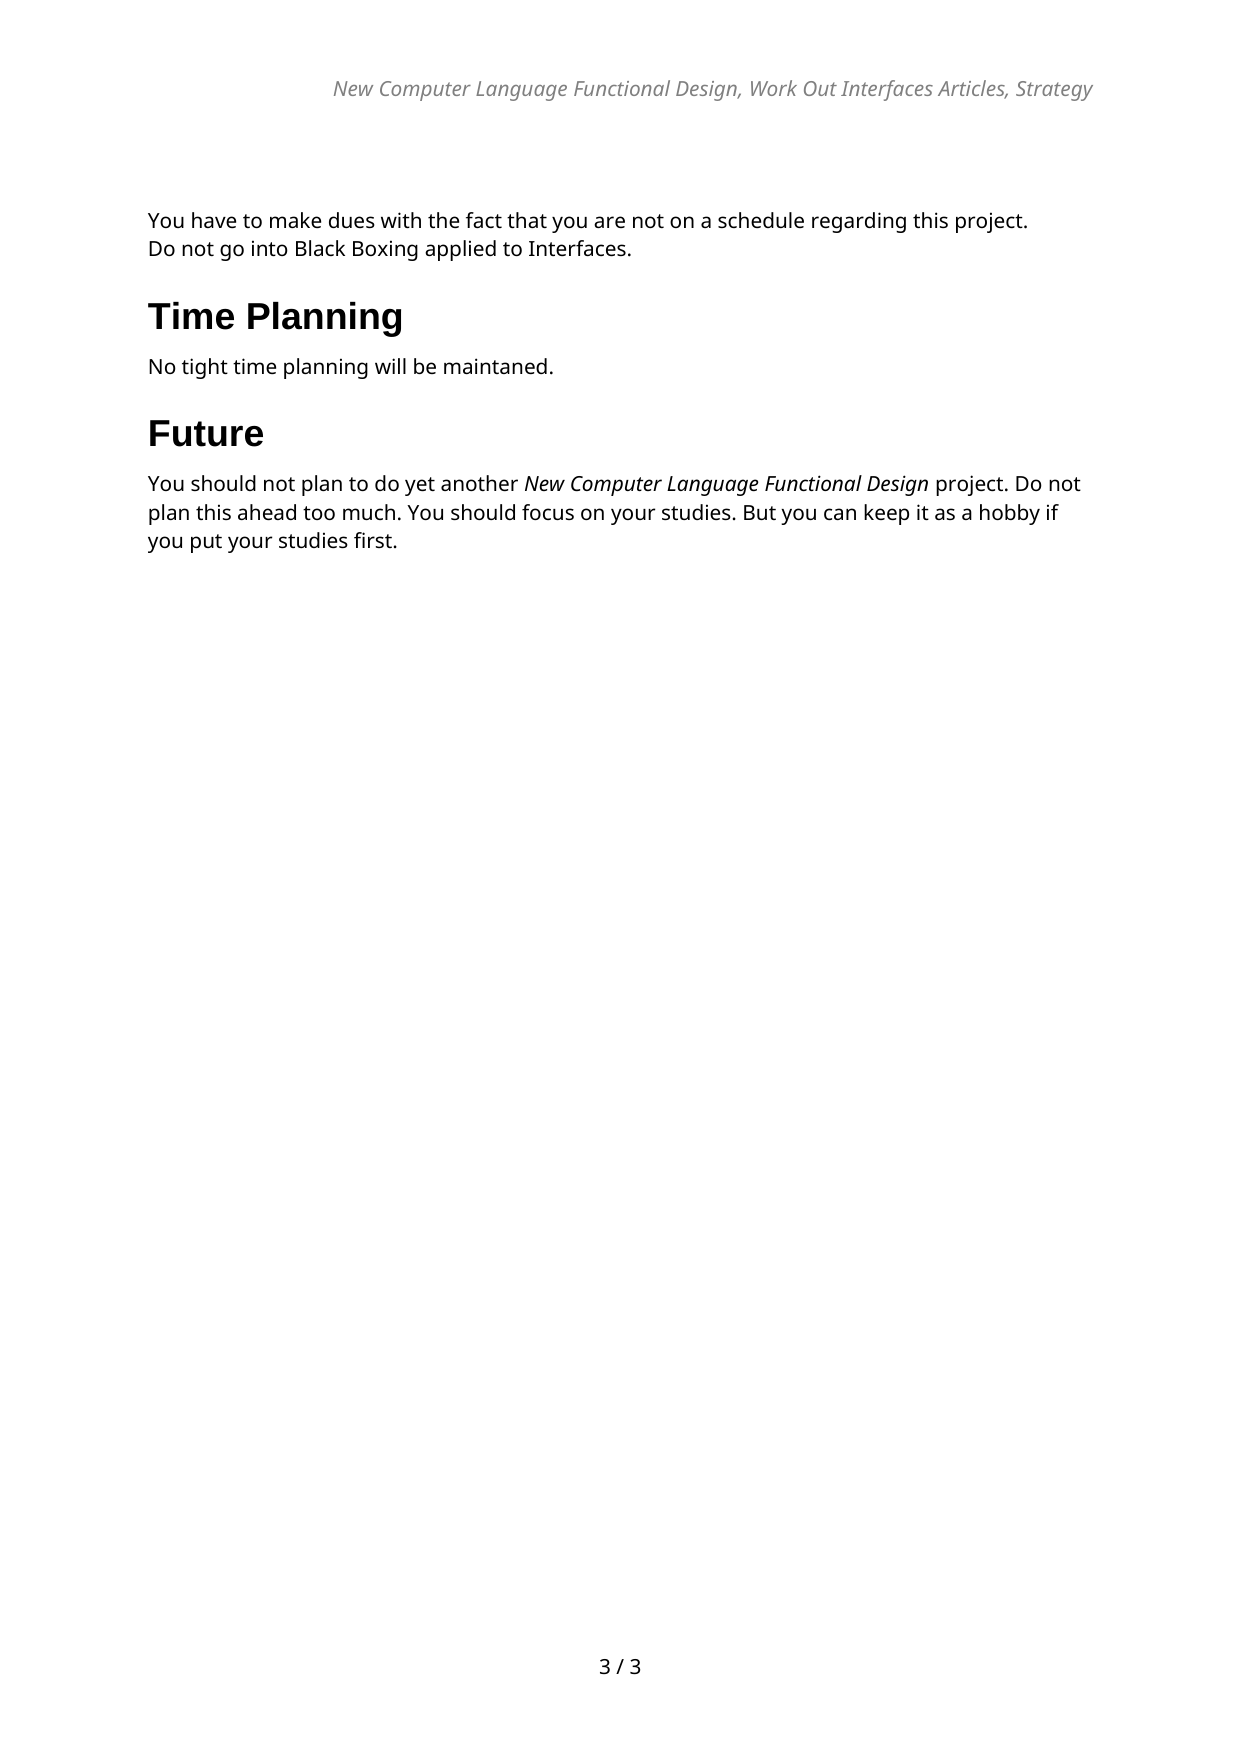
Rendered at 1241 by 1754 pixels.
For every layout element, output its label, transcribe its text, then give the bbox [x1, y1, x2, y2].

text You have to make dues with the fact that you are not on a schedule regarding this project. [148, 206, 1093, 234]
text You should not plan to do yet another New Computer Language Functional Design project. Do not plan this ahead too much. You should focus on your studies. But you can keep it as a hobby if you put your studies first. [148, 469, 1093, 554]
text Do not go into Black Boxing applied to Interfaces. [148, 234, 1093, 263]
text No tight time planning will be maintaned. [148, 352, 1093, 380]
subtitle Time Planning [148, 294, 1093, 337]
subtitle Future [148, 411, 1093, 454]
